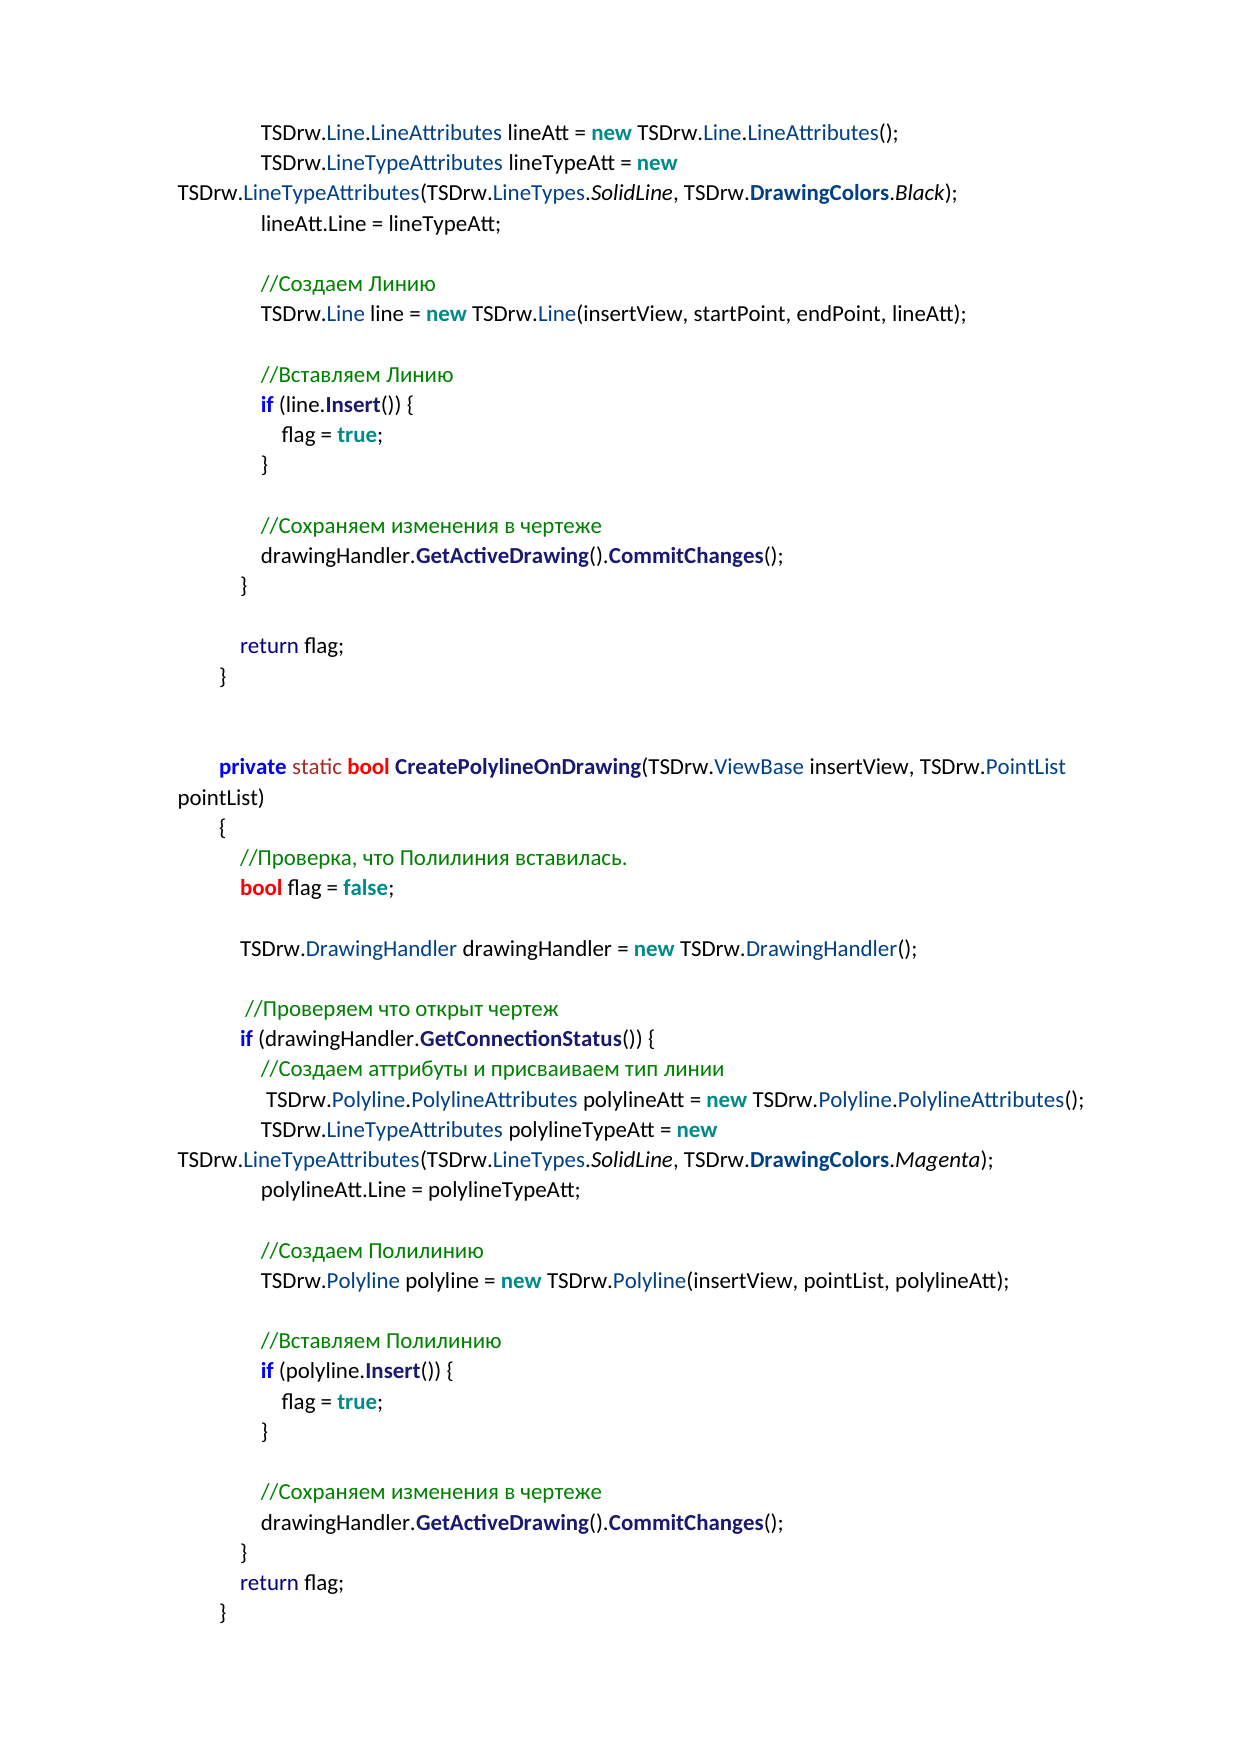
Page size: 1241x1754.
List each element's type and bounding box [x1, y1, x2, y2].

text [177, 118, 1152, 1626]
